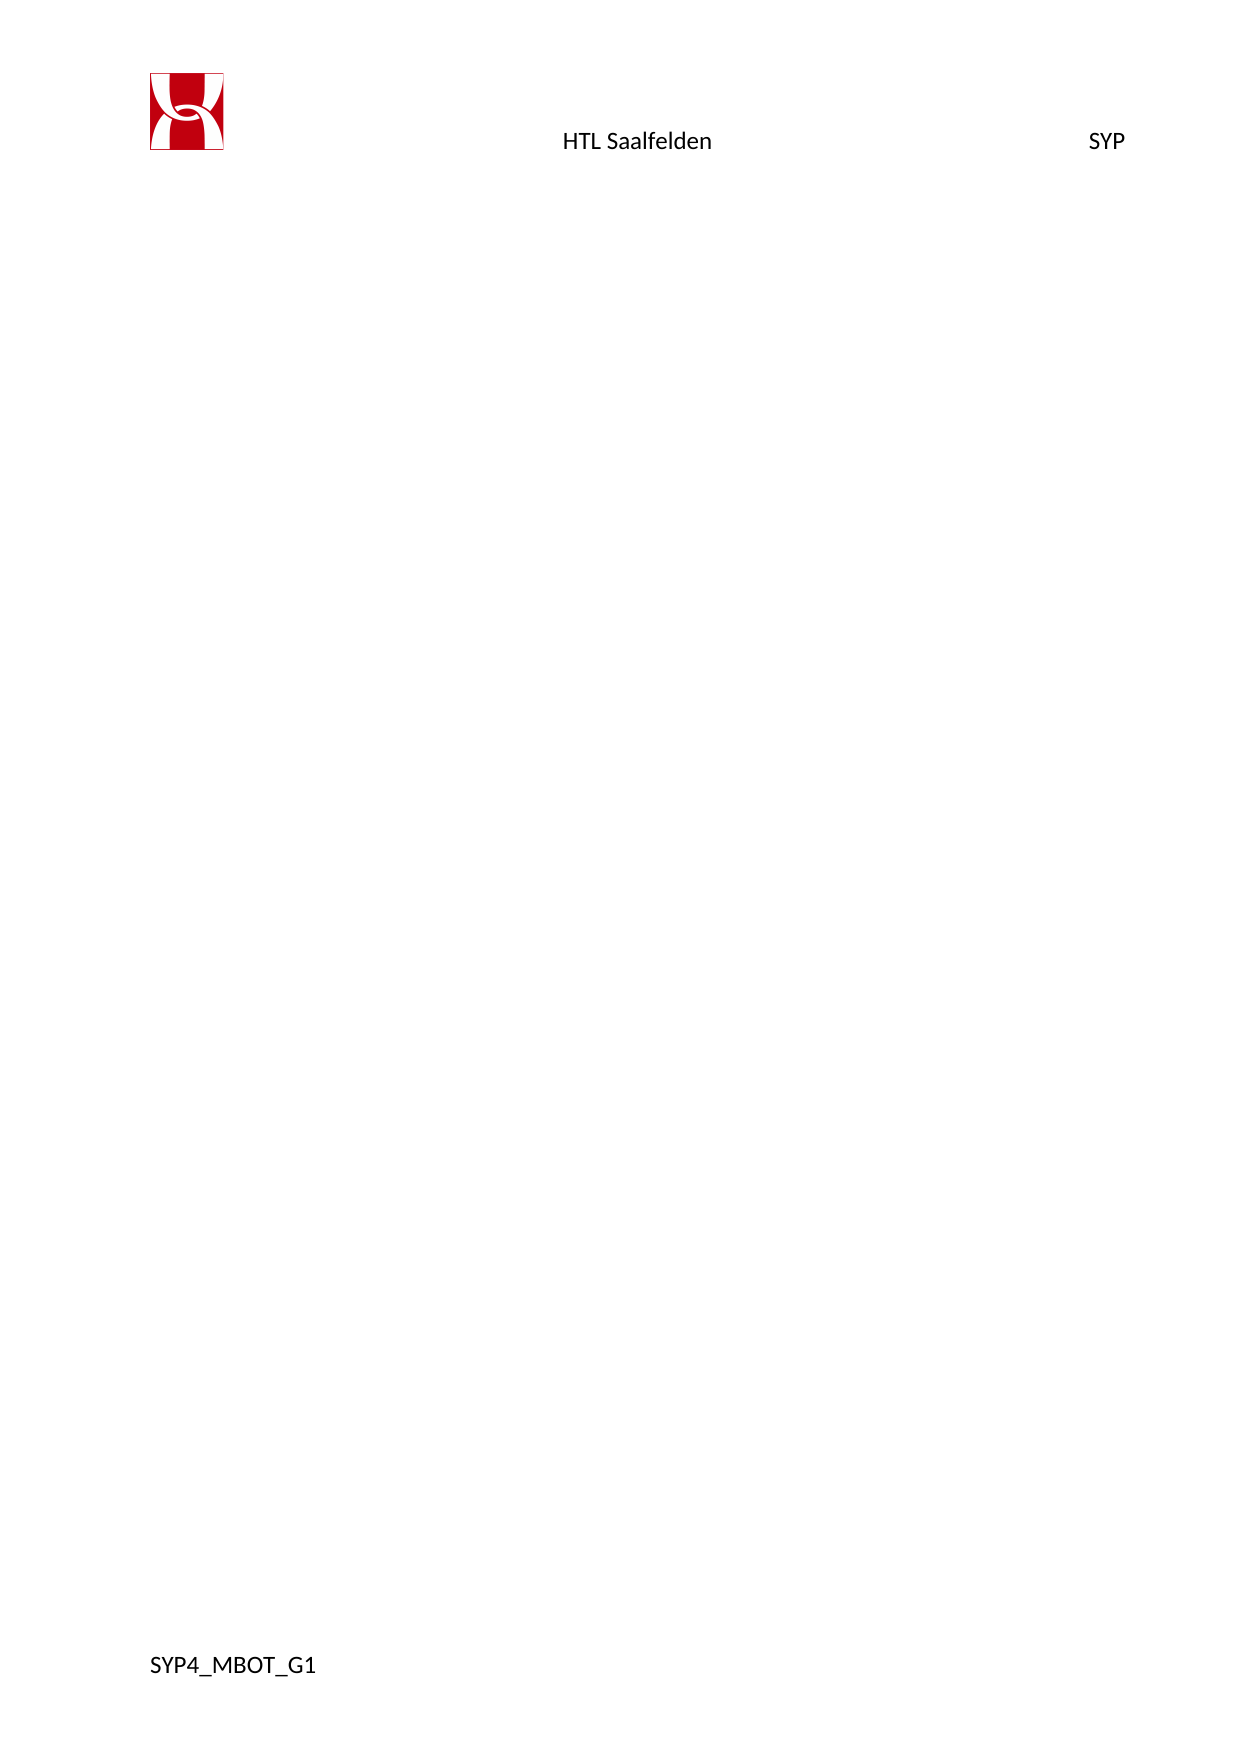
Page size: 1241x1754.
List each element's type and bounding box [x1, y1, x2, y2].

picture [150, 73, 224, 150]
